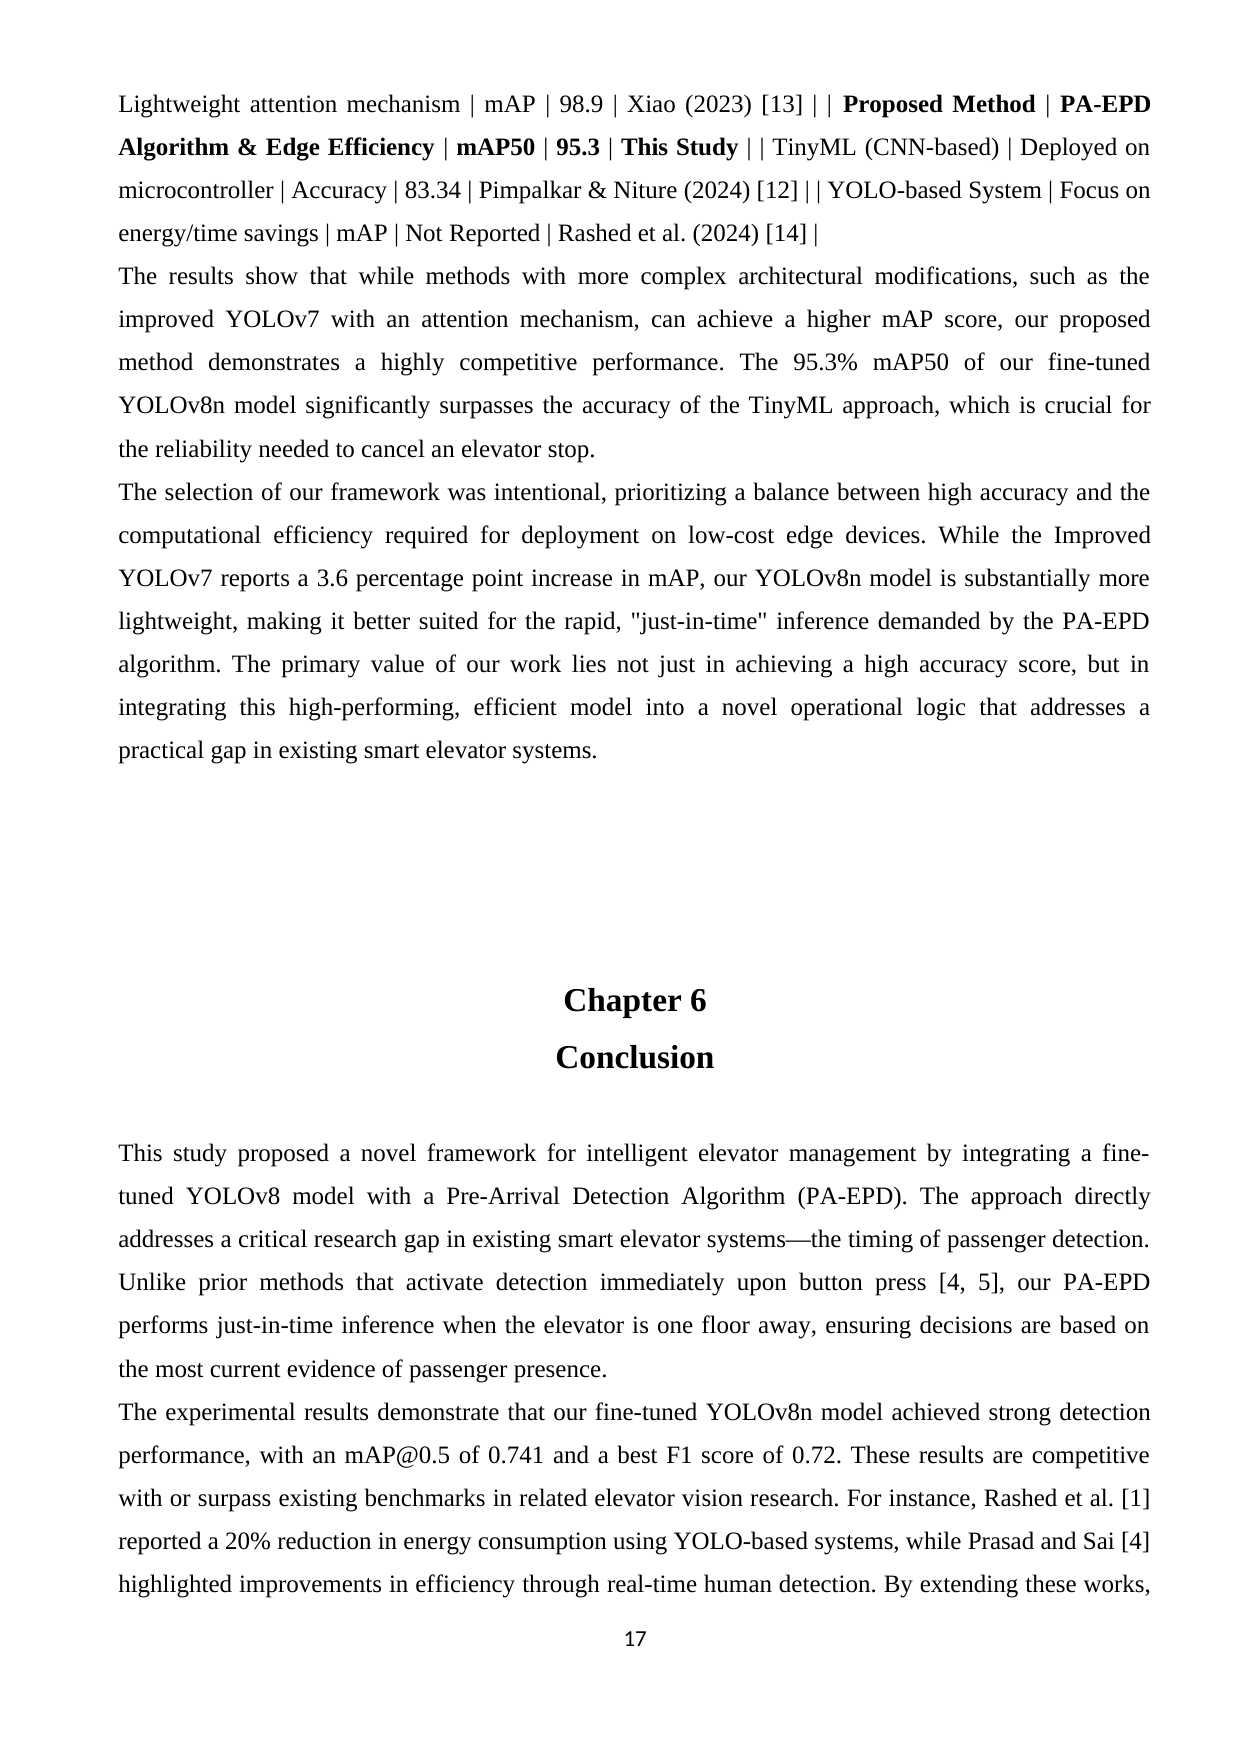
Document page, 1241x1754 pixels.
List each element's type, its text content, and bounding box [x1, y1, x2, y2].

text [118, 89, 1152, 247]
text The results show that while methods with more complex architectural modifications, such as the improved YOLOv7 with an attention mechanism, can achieve a higher mAP score, our proposed method demonstrates a highly competitive performance. The 95.3% mAP50 of our fine-tuned YOLOv8n model significantly surpasses the accuracy of the TinyML approach, which is crucial for the reliability needed to cancel an elevator stop. [118, 261, 1152, 462]
text Conclusion [118, 1037, 1152, 1076]
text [118, 1397, 1152, 1598]
text The selection of our framework was intentional, prioritizing a balance between high accuracy and the computational efficiency required for deployment on low-cost edge devices. While the Improved YOLOv7 reports a 3.6 percentage point increase in mAP, our YOLOv8n model is substantially more lightweight, making it better suited for the rapid, "just-in-time" inference demanded by the PA-EPD algorithm. The primary value of our work lies not just in achieving a high accuracy score, but in integrating this high-performing, efficient model into a novel operational logic that addresses a practical gap in existing smart elevator systems. [118, 477, 1152, 764]
text This study proposed a novel framework for intelligent elevator management by integrating a fine-tuned YOLOv8 model with a Pre-Arrival Detection Algorithm (PA-EPD). The approach directly addresses a critical research gap in existing smart elevator systems—the timing of passenger detection. Unlike prior methods that activate detection immediately upon button press [4, 5], our PA-EPD performs just-in-time inference when the elevator is one floor away, ensuring decisions are based on the most current evidence of passenger presence. [118, 1138, 1152, 1382]
text Chapter 6 [118, 980, 1152, 1018]
